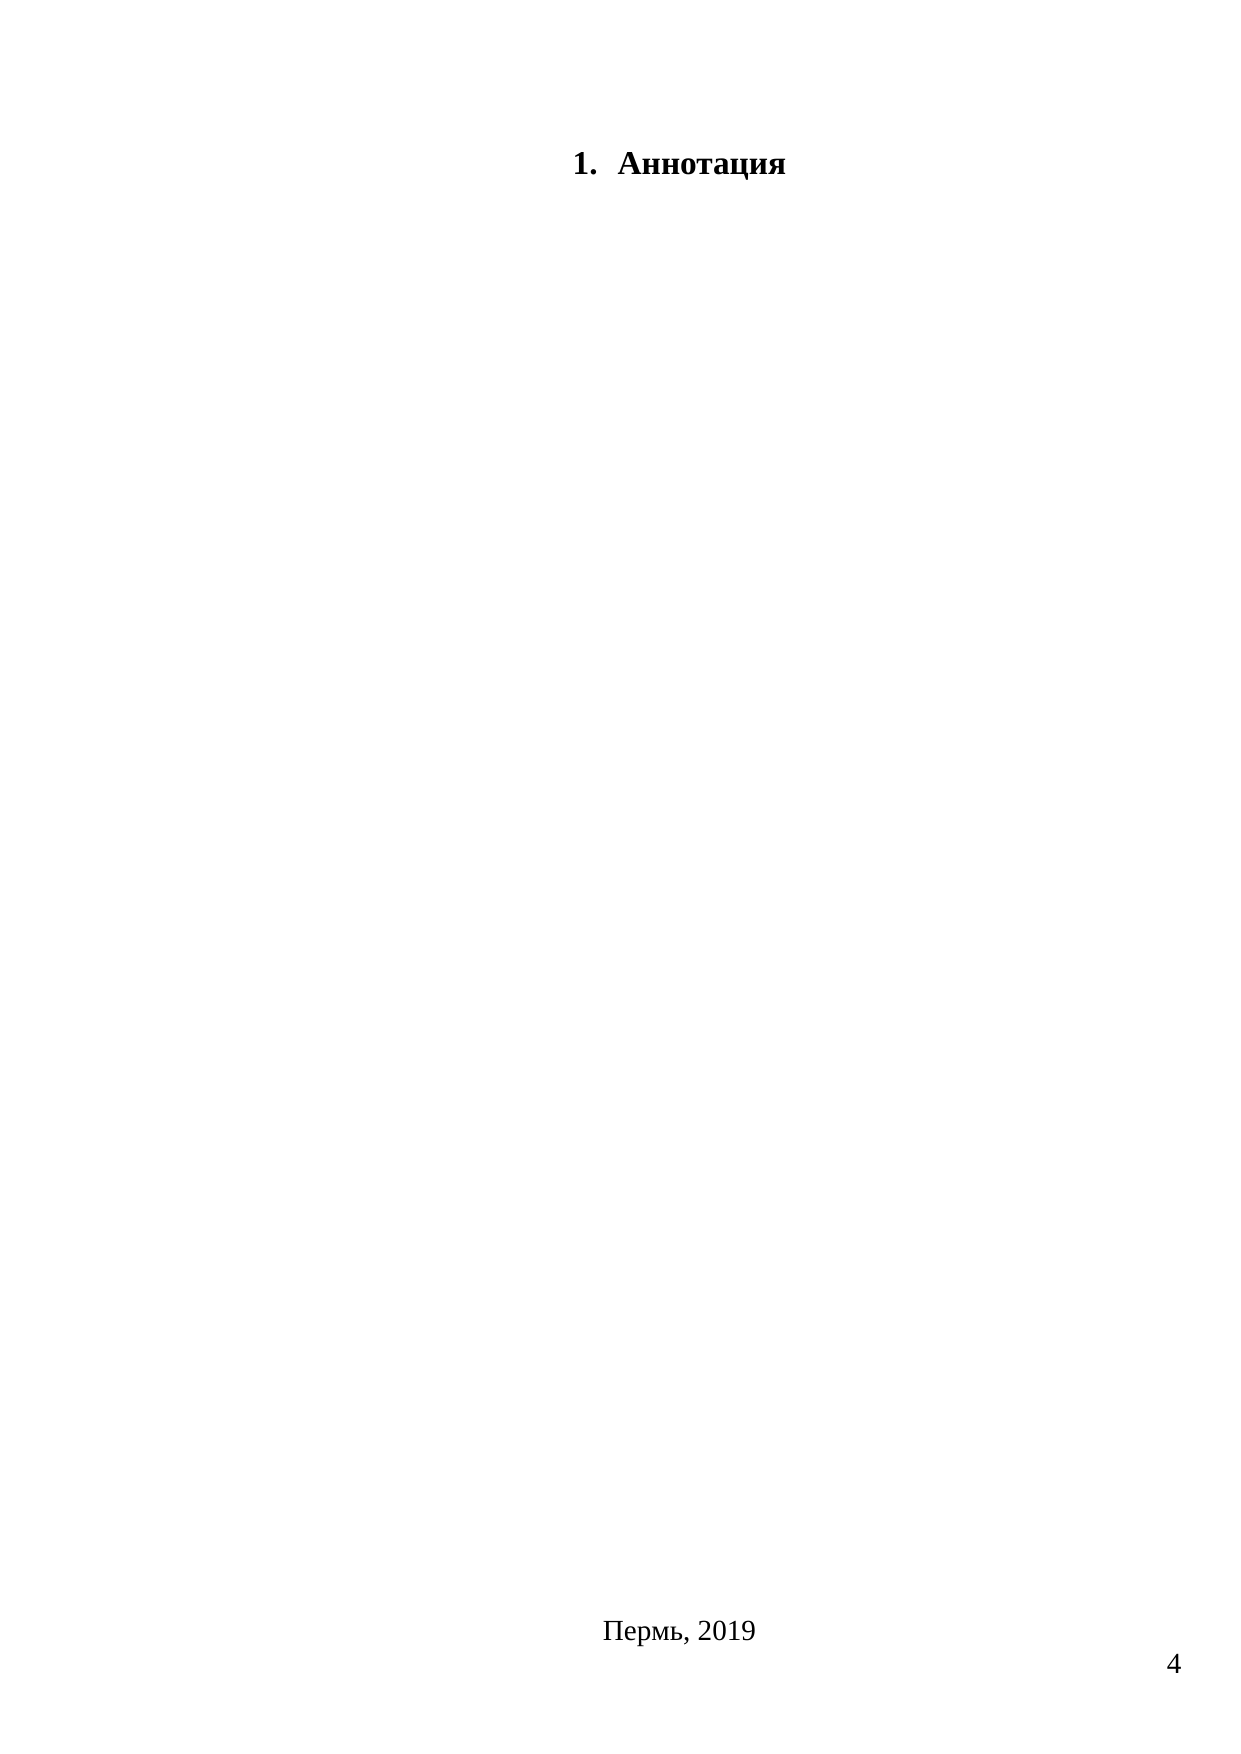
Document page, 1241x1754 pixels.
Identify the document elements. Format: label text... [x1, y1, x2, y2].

subtitle Аннотация [177, 143, 1181, 181]
